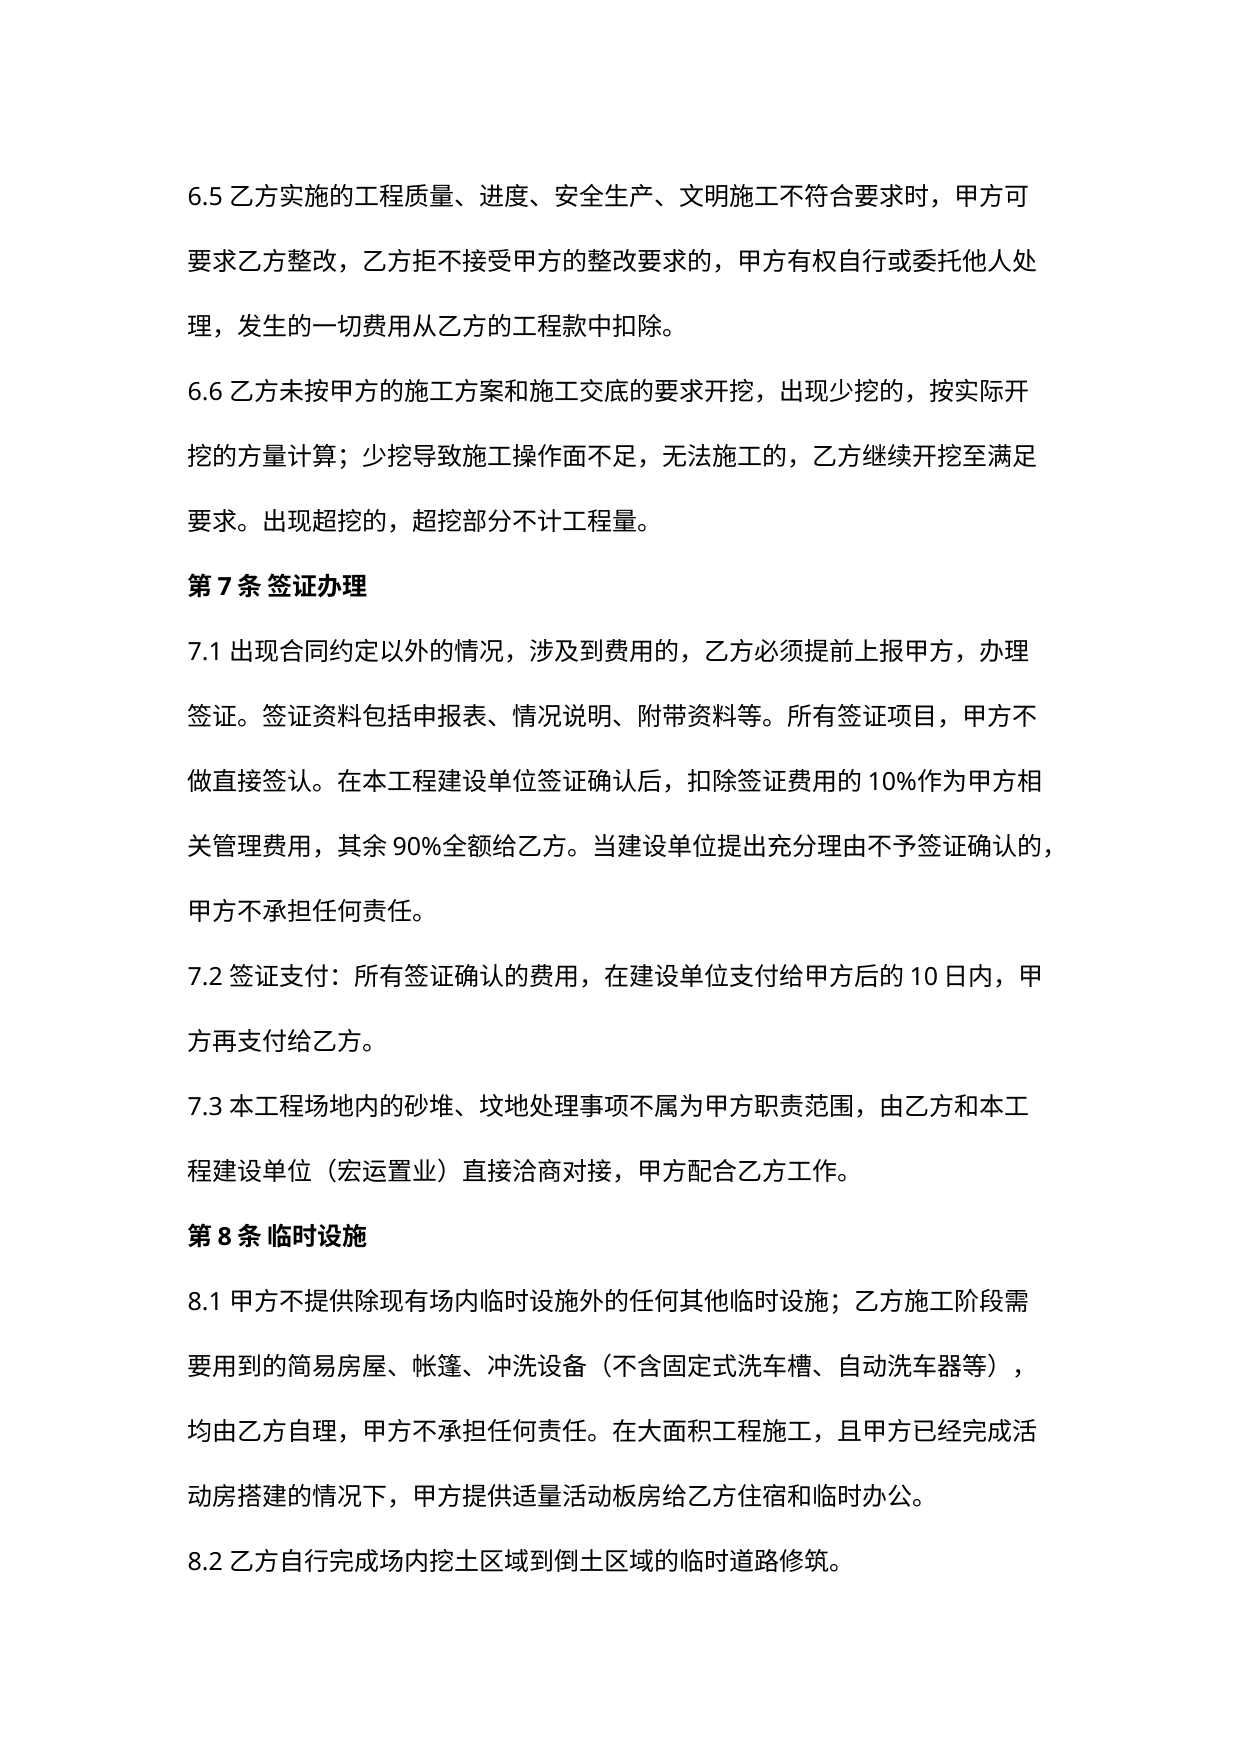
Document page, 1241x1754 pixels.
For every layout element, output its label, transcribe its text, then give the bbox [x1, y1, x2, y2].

text 7.2 签证支付：所有签证确认的费用，在建设单位支付给甲方后的10日内，甲方再支付给乙方。 [187, 942, 1053, 1072]
text 7.1 出现合同约定以外的情况，涉及到费用的，乙方必须提前上报甲方，办理签证。签证资料包括申报表、情况说明、附带资料等。所有签证项目，甲方不做直接签认。在本工程建设单位签证确认后，扣除签证费用的10%作为甲方相关管理费用，其余90%全额给乙方。当建设单位提出充分理由不予签证确认的，甲方不承担任何责任。 [187, 617, 1053, 942]
subtitle 第8条 临时设施 [187, 1202, 1053, 1267]
text 8.1 甲方不提供除现有场内临时设施外的任何其他临时设施；乙方施工阶段需要用到的简易房屋、帐篷、冲洗设备（不含固定式洗车槽、自动洗车器等），均由乙方自理，甲方不承担任何责任。在大面积工程施工，且甲方已经完成活动房搭建的情况下，甲方提供适量活动板房给乙方住宿和临时办公。 [187, 1267, 1053, 1527]
text 6.6 乙方未按甲方的施工方案和施工交底的要求开挖，出现少挖的，按实际开挖的方量计算；少挖导致施工操作面不足，无法施工的，乙方继续开挖至满足要求。出现超挖的，超挖部分不计工程量。 [187, 357, 1053, 552]
text 6.5 乙方实施的工程质量、进度、安全生产、文明施工不符合要求时，甲方可要求乙方整改，乙方拒不接受甲方的整改要求的，甲方有权自行或委托他人处理，发生的一切费用从乙方的工程款中扣除。 [187, 162, 1053, 357]
subtitle 第7条 签证办理 [187, 552, 1053, 617]
text 7.3 本工程场地内的砂堆、坟地处理事项不属为甲方职责范围，由乙方和本工程建设单位（宏运置业）直接洽商对接，甲方配合乙方工作。 [187, 1072, 1053, 1202]
text 8.2 乙方自行完成场内挖土区域到倒土区域的临时道路修筑。 [187, 1527, 1053, 1592]
